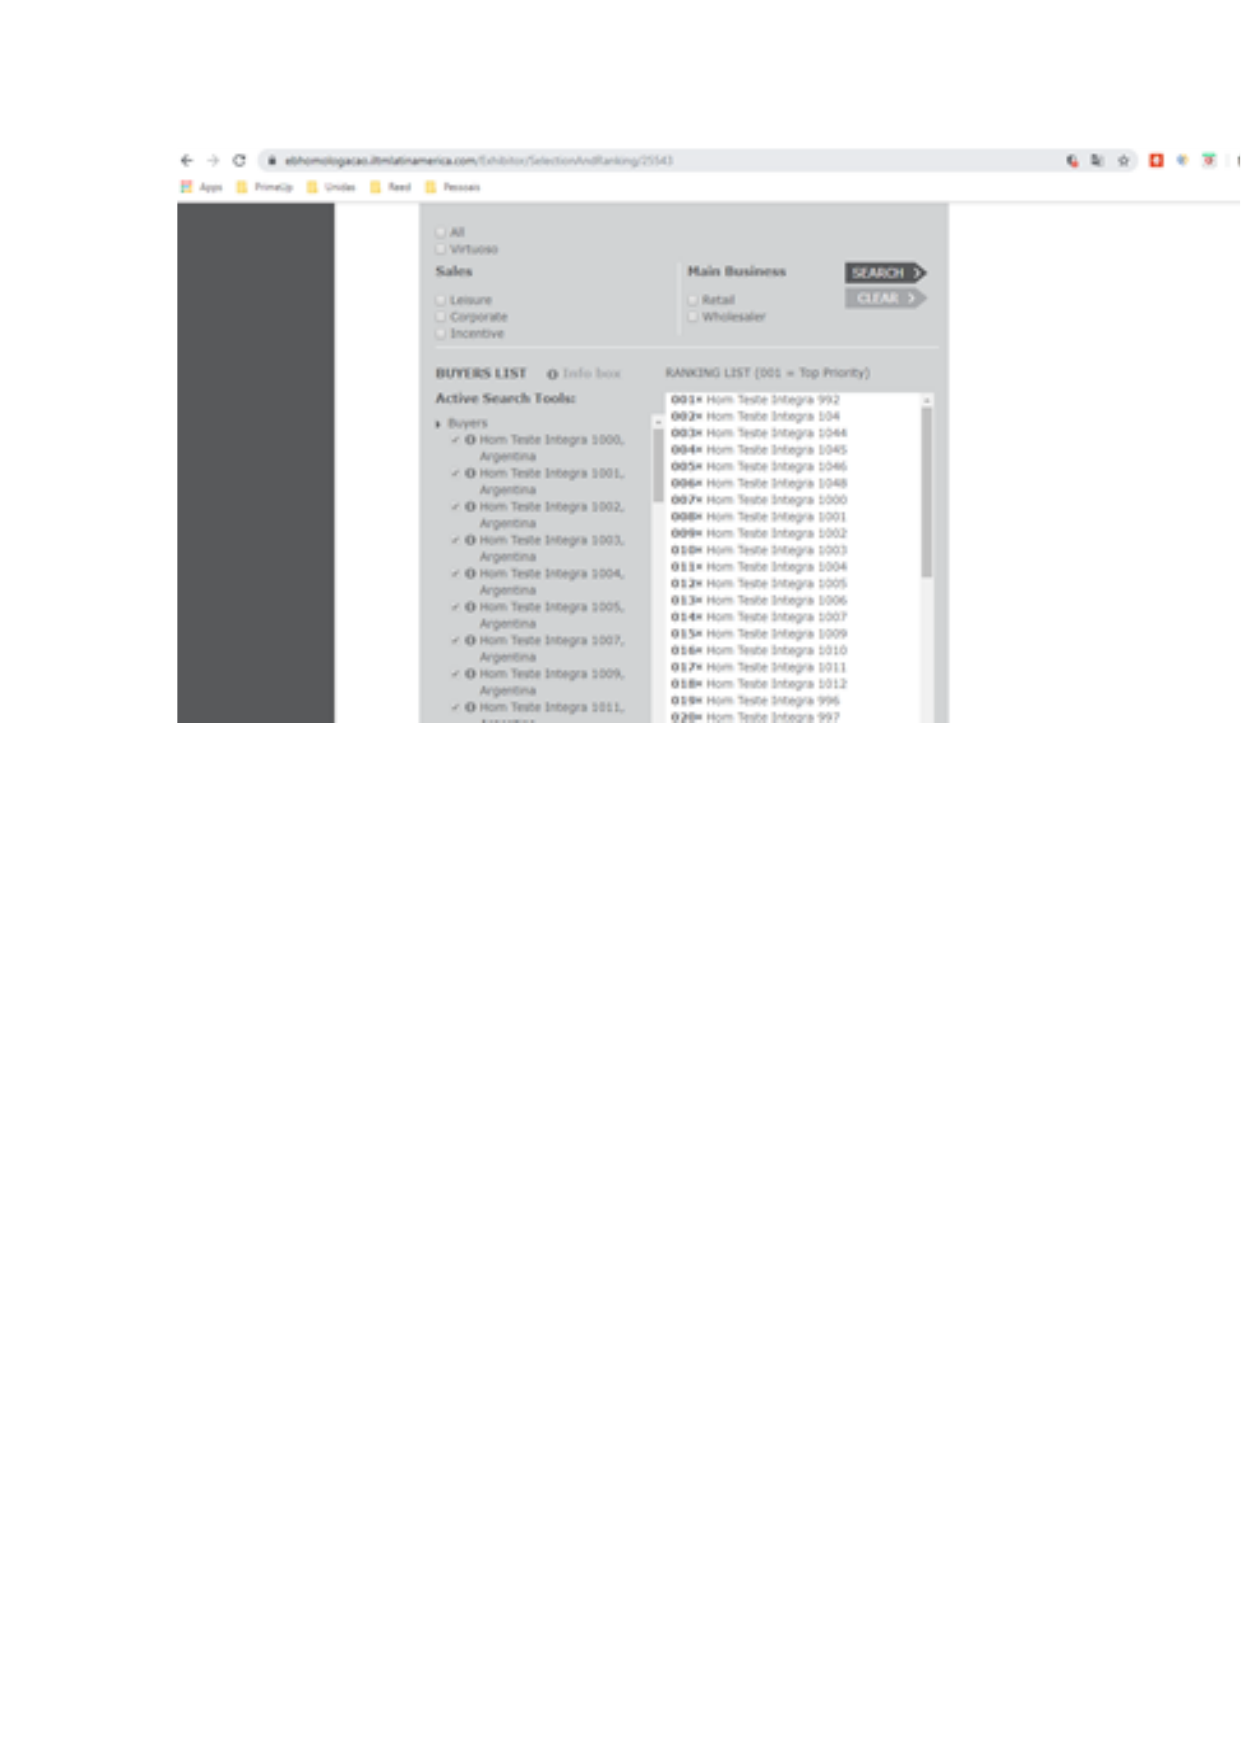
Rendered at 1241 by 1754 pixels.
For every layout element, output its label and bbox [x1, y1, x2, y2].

picture [177, 147, 1241, 723]
